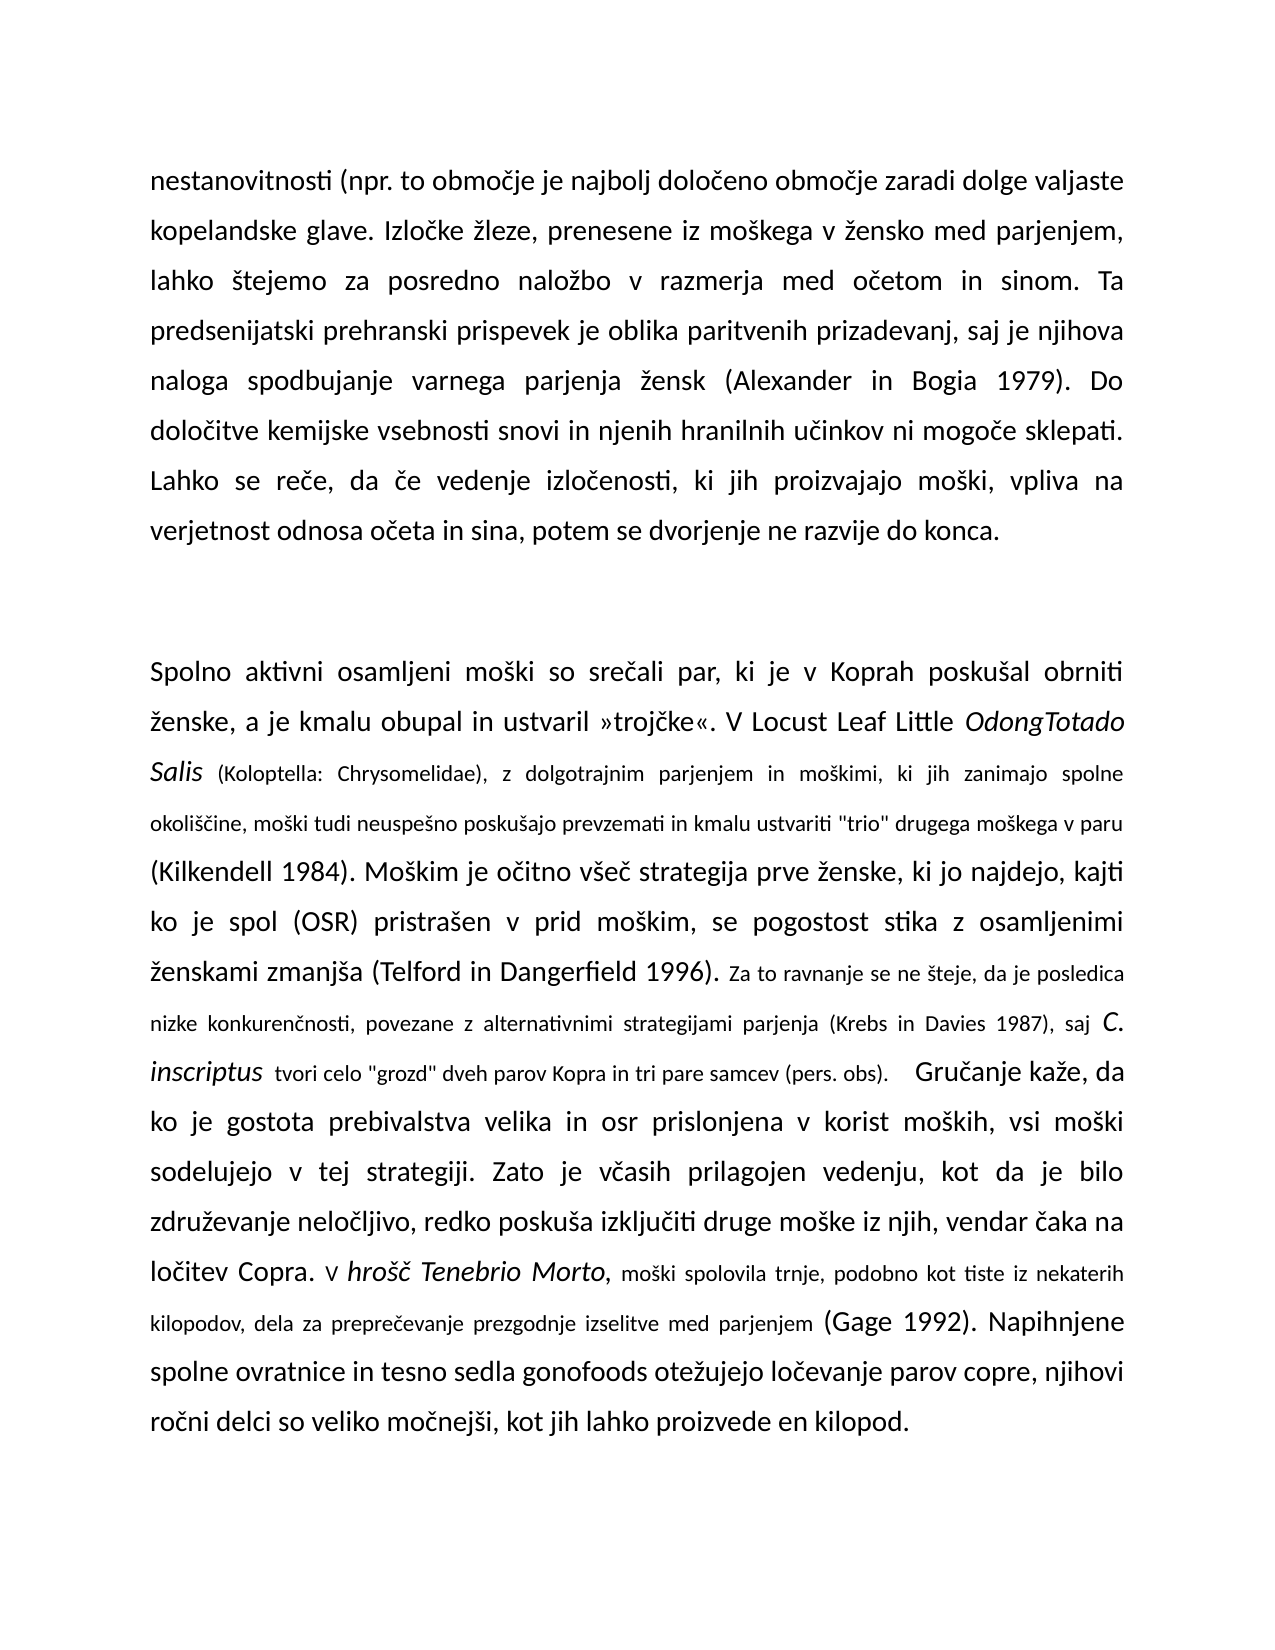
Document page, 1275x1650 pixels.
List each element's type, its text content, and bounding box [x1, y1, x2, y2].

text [150, 150, 1125, 550]
text Spolno aktivni osamljeni moški so srečali par, ki je v Koprah poskušal obrniti ženske, a je kmalu obupal in ustvaril »trojčke«. V Locust Leaf Little OdongTotado Salis (Koloptella: Chrysomelidae), z dolgotrajnim parjenjem in moškimi, ki jih zanimajo spolne okoliščine, moški tudi neuspešno poskušajo prevzemati in kmalu ustvariti "trio" drugega moškega v paru (Kilkendell 1984). Moškim je očitno všeč strategija prve ženske, ki jo najdejo, kajti ko je spol (OSR) pristrašen v prid moškim, se pogostost stika z osamljenimi ženskami zmanjša (Telford in Dangerfield 1996). Za to ravnanje se ne šteje, da je posledica nizke konkurenčnosti, povezane z alternativnimi strategijami parjenja (Krebs in Davies 1987), saj C. inscriptus tvori celo "grozd" dveh parov Kopra in tri pare samcev (pers. obs). Gručanje kaže, da ko je gostota prebivalstva velika in osr prislonjena v korist moških, vsi moški sodelujejo v tej strategiji. Zato je včasih prilagojen vedenju, kot da je bilo združevanje neločljivo, redko poskuša izključiti druge moške iz njih, vendar čaka na ločitev Copra. V hrošč Tenebrio Morto, moški spolovila trnje, podobno kot tiste iz nekaterih kilopodov, dela za preprečevanje prezgodnje izselitve med parjenjem (Gage 1992). Napihnjene spolne ovratnice in tesno sedla gonofoods otežujejo ločevanje parov copre, njihovi ročni delci so veliko močnejši, kot jih lahko proizvede en kilopod. [150, 642, 1125, 1442]
